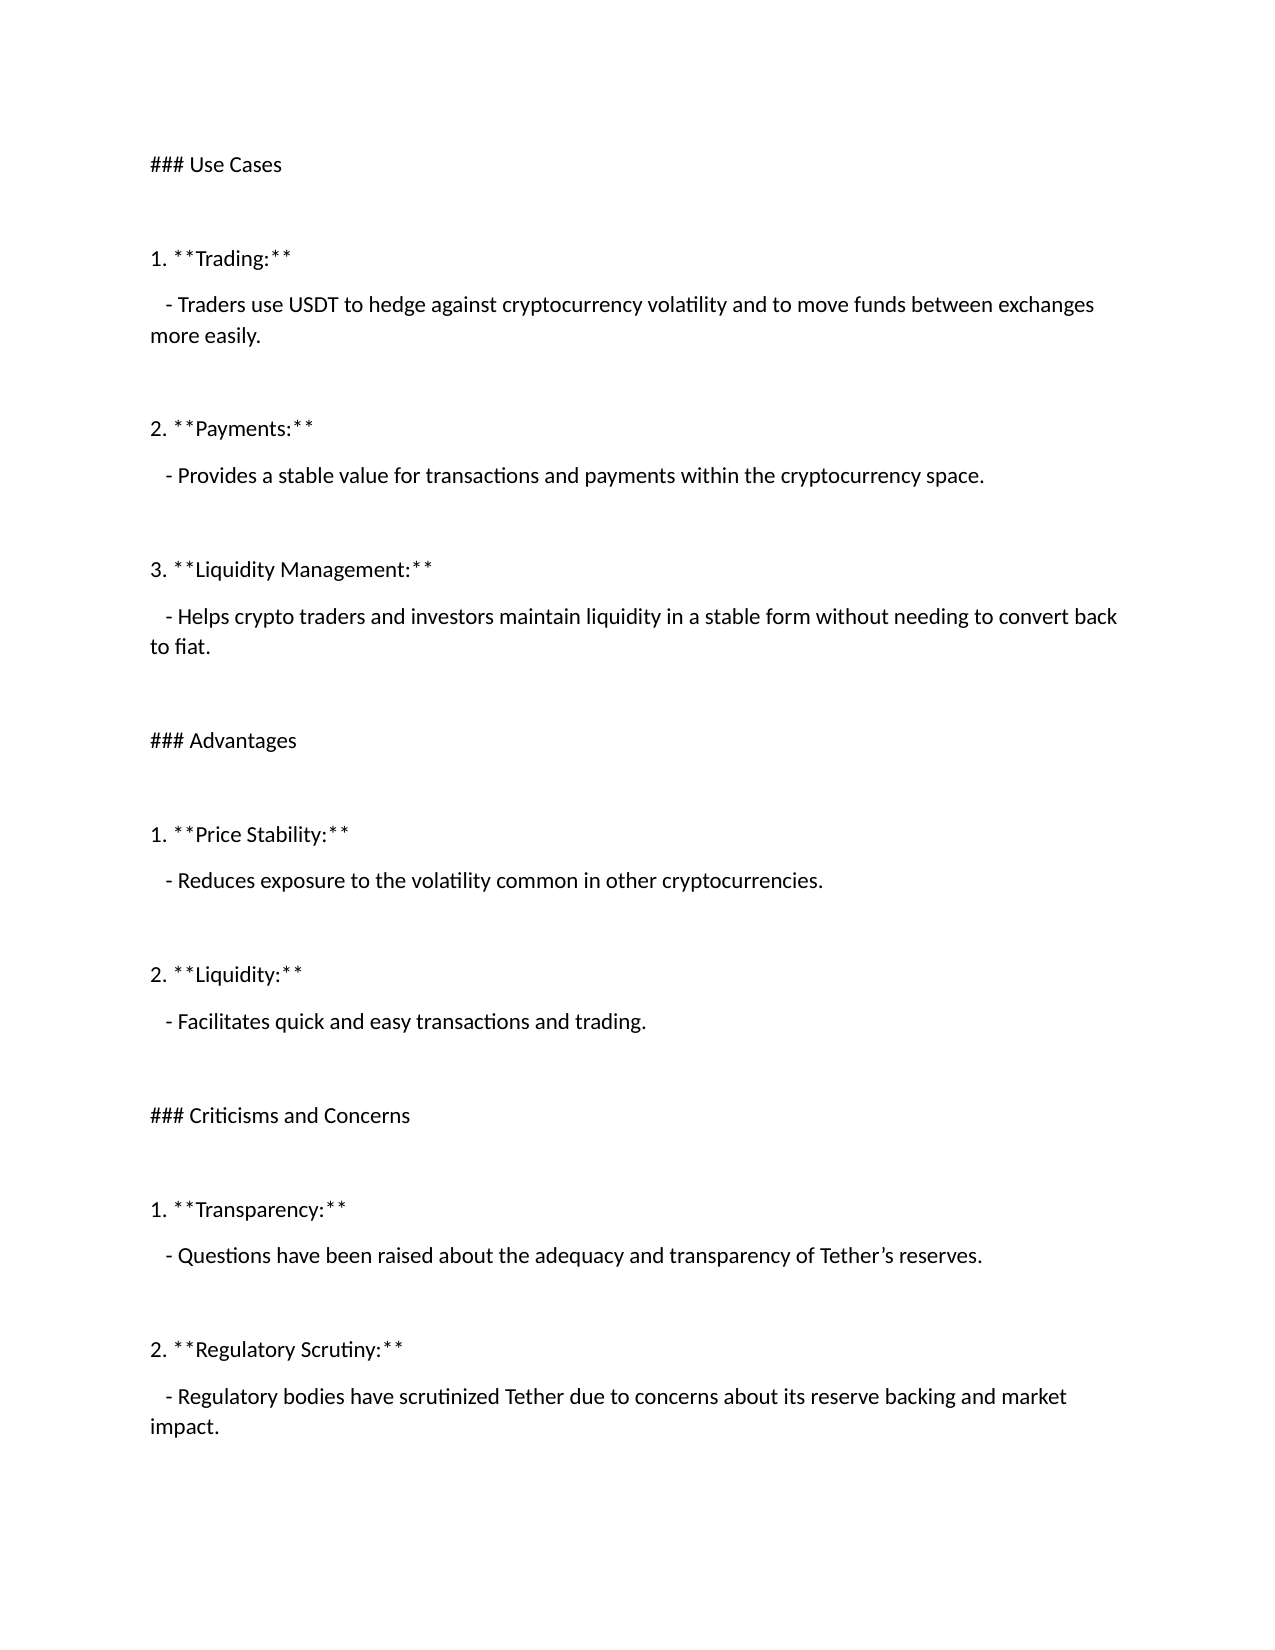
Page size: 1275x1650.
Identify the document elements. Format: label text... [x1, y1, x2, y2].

text ### Criticisms and Concerns [150, 1101, 1125, 1129]
text 1. **Trading:** [150, 244, 1125, 272]
text ### Use Cases [150, 150, 1125, 178]
text - Provides a stable value for transactions and payments within the cryptocurrency space. [150, 461, 1125, 489]
text ### Advantages [150, 726, 1125, 754]
text 2. **Regulatory Scrutiny:** [150, 1335, 1125, 1363]
text 1. **Transparency:** [150, 1195, 1125, 1223]
text - Helps crypto traders and investors maintain liquidity in a stable form without needing to convert back to fiat. [150, 602, 1125, 660]
text - Reduces exposure to the volatility common in other cryptocurrencies. [150, 867, 1125, 895]
text 2. **Liquidity:** [150, 960, 1125, 988]
text - Traders use USDT to hedge against cryptocurrency volatility and to move funds between exchanges more easily. [150, 291, 1125, 349]
text 1. **Price Stability:** [150, 820, 1125, 848]
text - Regulatory bodies have scrutinized Tether due to concerns about its reserve backing and market impact. [150, 1382, 1125, 1441]
text 2. **Payments:** [150, 414, 1125, 443]
text 3. **Liquidity Management:** [150, 555, 1125, 583]
text - Facilitates quick and easy transactions and trading. [150, 1007, 1125, 1035]
text - Questions have been raised about the adequacy and transparency of Tether’s reserves. [150, 1242, 1125, 1270]
